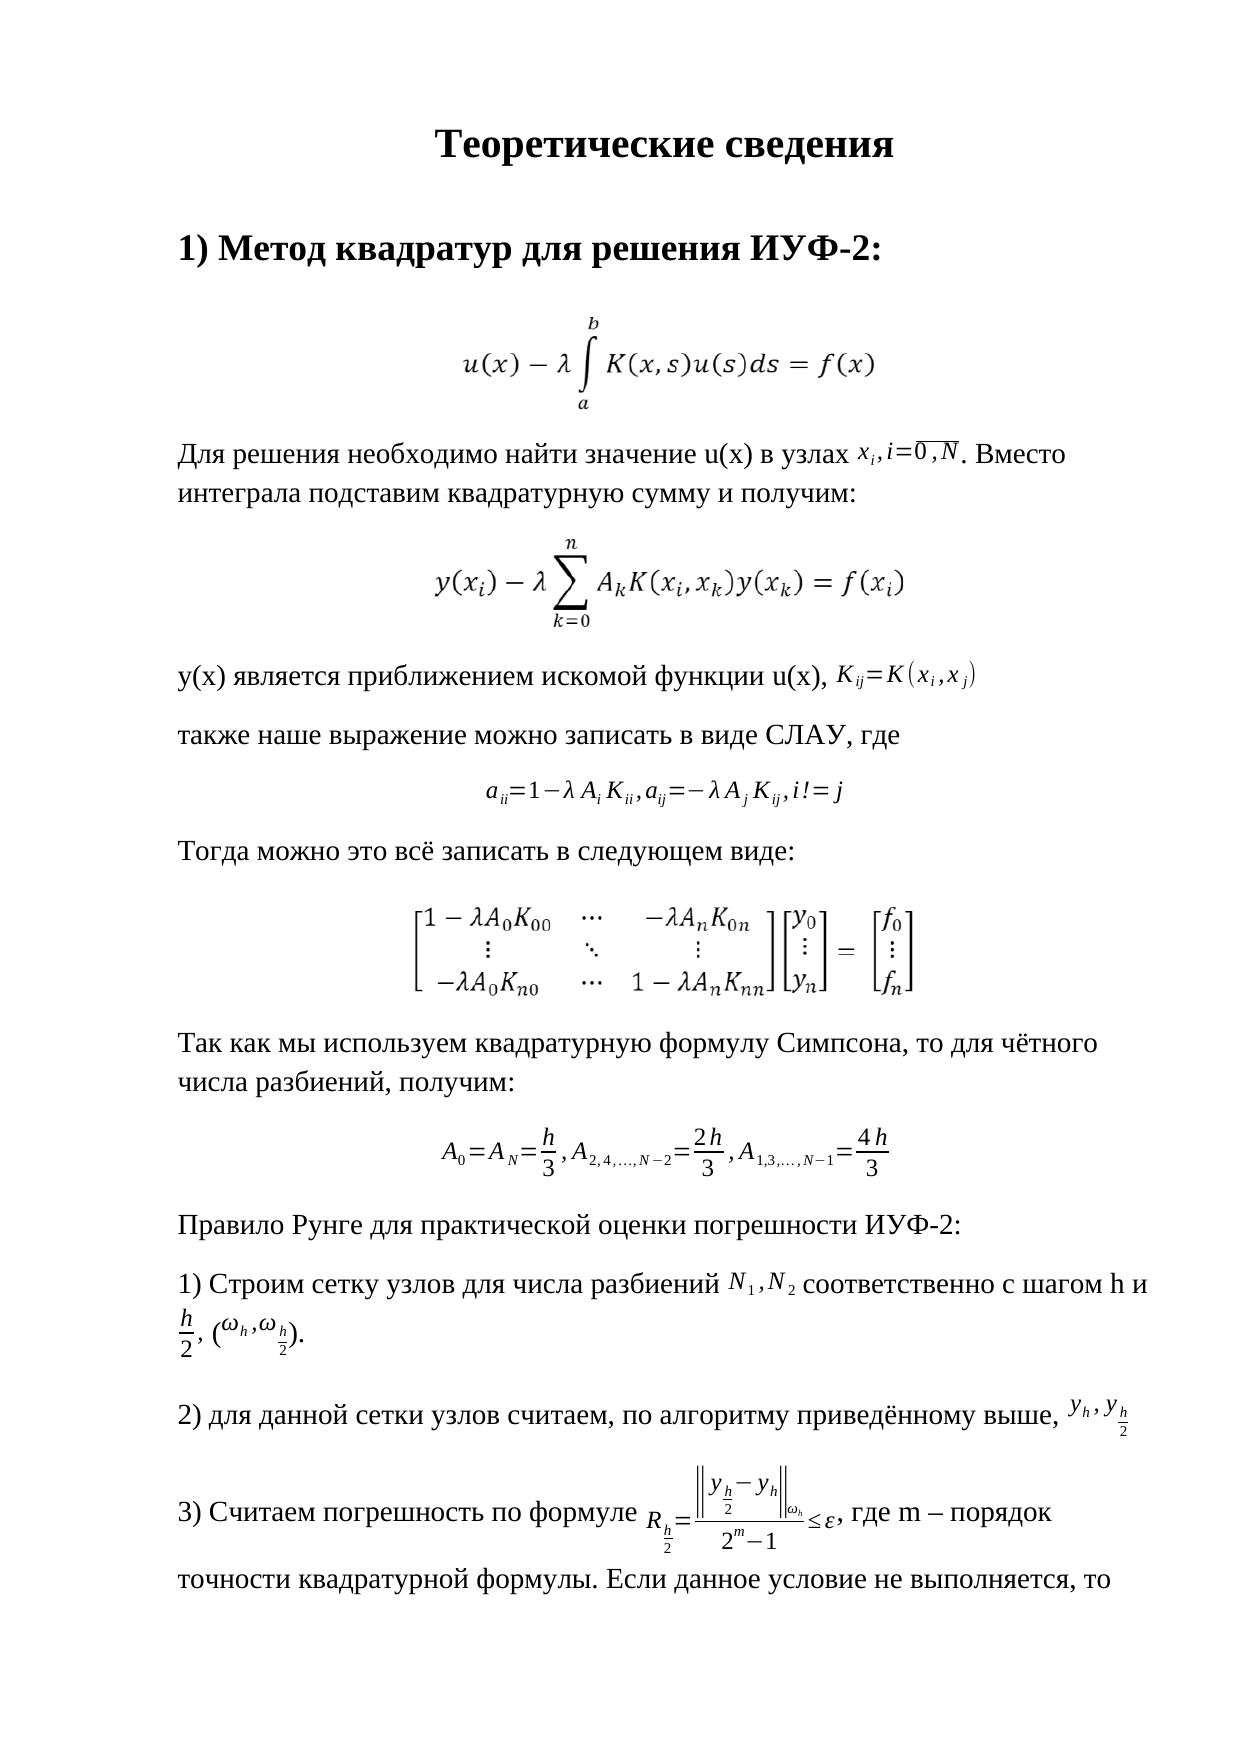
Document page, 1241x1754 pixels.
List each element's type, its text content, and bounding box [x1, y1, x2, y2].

text также наше выражение можно записать в виде СЛАУ, где [177, 717, 1152, 751]
text 3) Считаем погрешность по формуле , где m – порядок точности квадратурной формулы. Если данное условие не выполняется, то [177, 1465, 1152, 1595]
picture [409, 892, 920, 1001]
picture [425, 534, 904, 633]
picture [446, 295, 883, 412]
text 2) для данной сетки узлов считаем, по алгоритму приведённому выше, [177, 1389, 1152, 1439]
text Теоретические сведения [177, 118, 1152, 166]
text Для решения необходимо найти значение u(x) в узлах . Вместо интеграла подставим квадратурную сумму и получим: [177, 437, 1152, 509]
text 1) Строим сетку узлов для числа разбиений соответственно с шагом h и (). [177, 1267, 1152, 1363]
text Так как мы используем квадратурную формулу Симпсона, то для чётного числа разбиений, получим: [177, 1025, 1152, 1097]
text 1) Метод квадратур для решения ИУФ-2: [177, 225, 1152, 268]
text Правило Рунге для практической оценки погрешности ИУФ-2: [177, 1207, 1152, 1241]
text y(x) является приближением искомой функции u(x), [177, 658, 1152, 691]
text Тогда можно это всё записать в следующем виде: [177, 833, 1152, 866]
